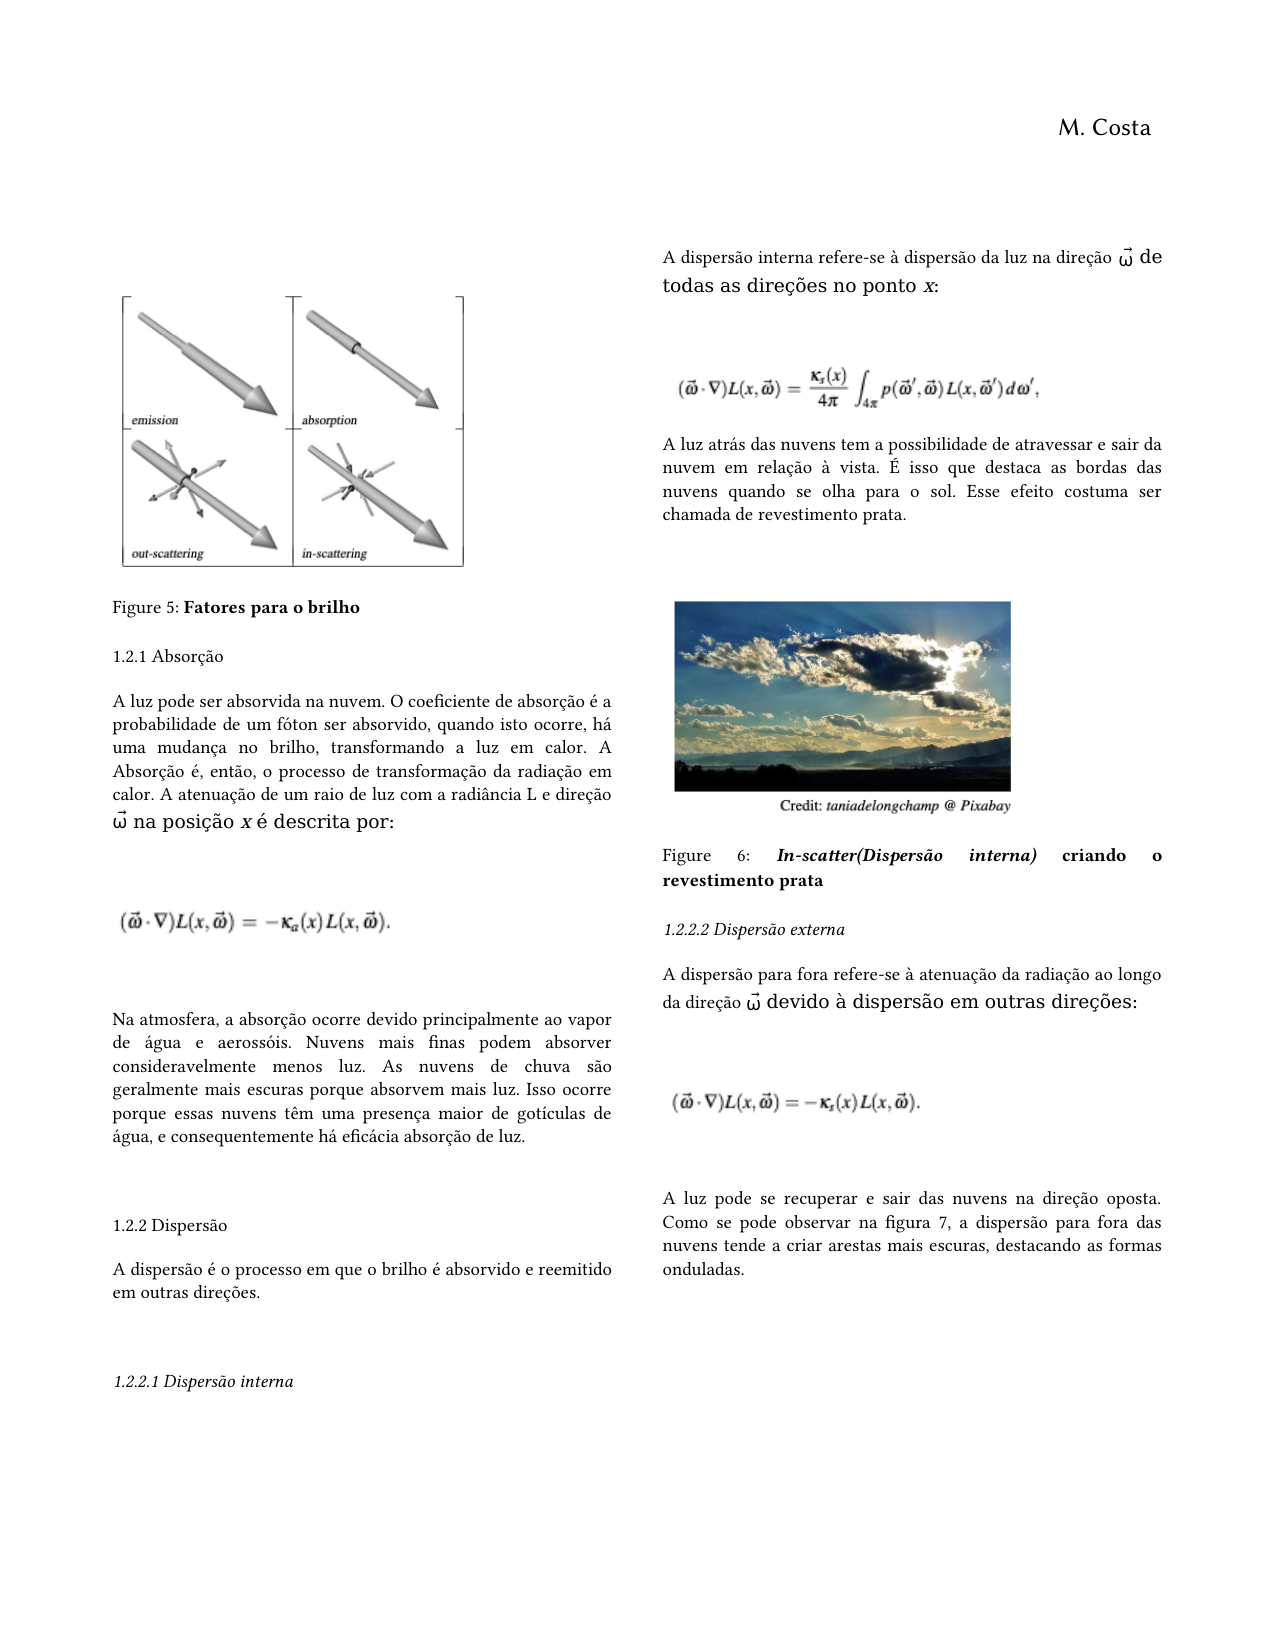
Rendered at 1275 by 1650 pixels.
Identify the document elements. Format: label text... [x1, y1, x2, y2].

text 1.2.2.1 Dispersão interna [112, 1371, 612, 1392]
picture [662, 366, 1056, 411]
text A luz atrás das nuvens tem a possibilidade de atravessar e sair da nuvem em relação à vista. É isso que destaca as bordas das nuvens quando se olha para o sol. Esse efeito costuma ser chamada de revestimento prata. [662, 433, 1162, 525]
picture [662, 592, 1014, 821]
text A luz pode se recuperar e sair das nuvens na direção oposta. Como se pode observar na figura 7, a dispersão para fora das nuvens tende a criar arestas mais escuras, destacando as formas onduladas. [662, 1188, 1162, 1279]
text 1.2.1 Absorção [112, 646, 612, 667]
text 1.2.2 Dispersão [112, 1214, 612, 1236]
text Figure 6: In-scatter(Dispersão interna) criando o revestimento prata [662, 845, 1162, 891]
text A dispersão para fora refere-se à atenuação da radiação ao longo da direção ω⃗ devido à dispersão em outras direções: [662, 963, 1162, 1016]
text Na atmosfera, a absorção ocorre devido principalmente ao vapor de água e aerossóis. Nuvens mais finas podem absorver consideravelmente menos luz. As nuvens de chuva são geralmente mais escuras porque absorvem mais luz. Isso ocorre porque essas nuvens têm uma presença maior de gotículas de água, e consequentemente há eficácia absorção de luz. [112, 1009, 612, 1147]
text A dispersão é o processo em que o brilho é absorvido e reemitido em outras direções. [112, 1259, 612, 1303]
text Figure 5: Fatores para o brilho [112, 596, 612, 618]
text 1.2.2.2 Dispersão externa [662, 919, 1162, 940]
text A luz pode ser absorvida na nuvem. O coeficiente de absorção é a probabilidade de um fóton ser absorvido, quando isto ocorre, há uma mudança no brilho, transformando a luz em calor. A Absorção é, então, o processo de transformação da radiação em calor. A atenuação de um raio de luz com a radiância L e direção ω⃗ na posição x é descrita por: [112, 690, 612, 834]
picture [662, 1083, 932, 1121]
text A dispersão interna refere-se à dispersão da luz na direção ω⃗ de todas as direções no ponto x: [662, 245, 1162, 299]
picture [112, 289, 475, 572]
picture [112, 902, 403, 942]
